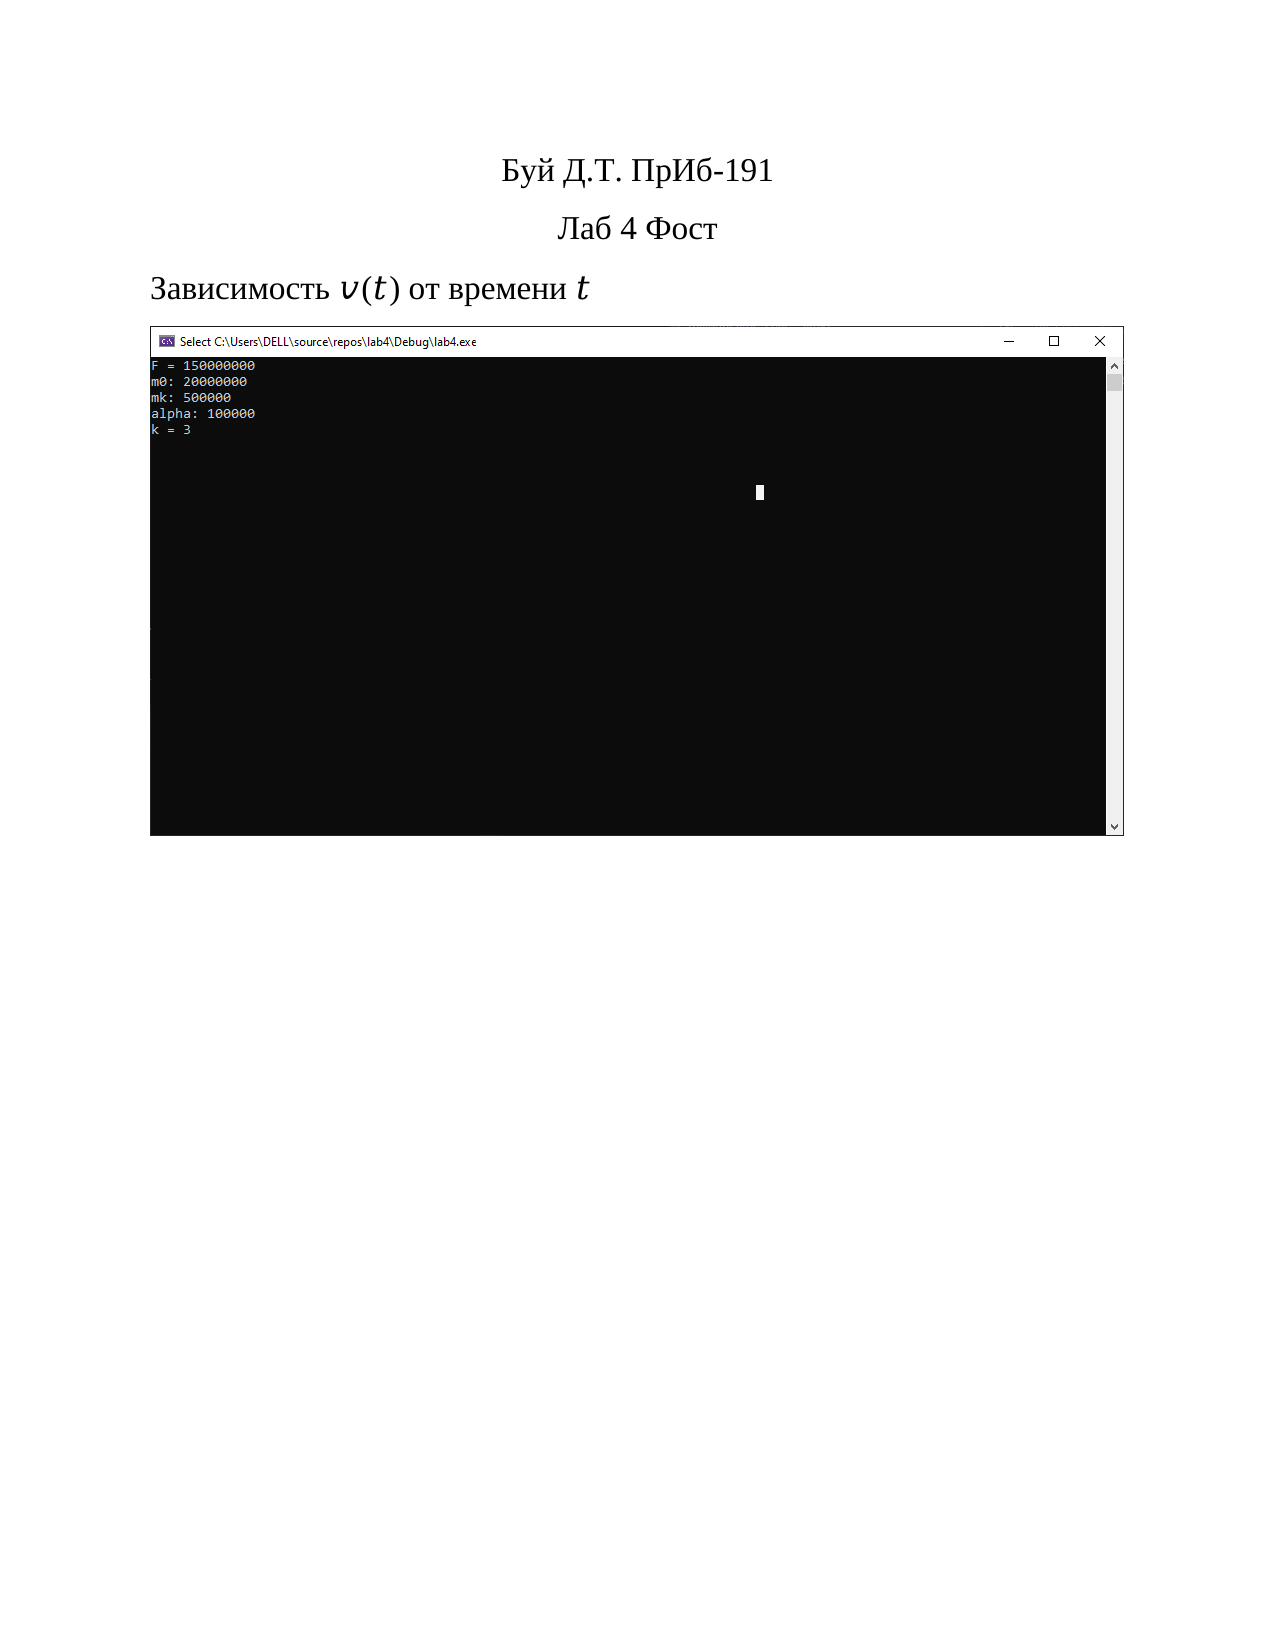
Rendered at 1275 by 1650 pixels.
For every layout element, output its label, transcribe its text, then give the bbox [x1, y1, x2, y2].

picture [150, 326, 1125, 841]
text Лаб 4 Фост [150, 208, 1125, 246]
text Зависимость 𝑣(𝑡) от времени 𝑡 [150, 266, 1125, 306]
text Буй Д.Т. ПрИб-191 [150, 150, 1125, 188]
